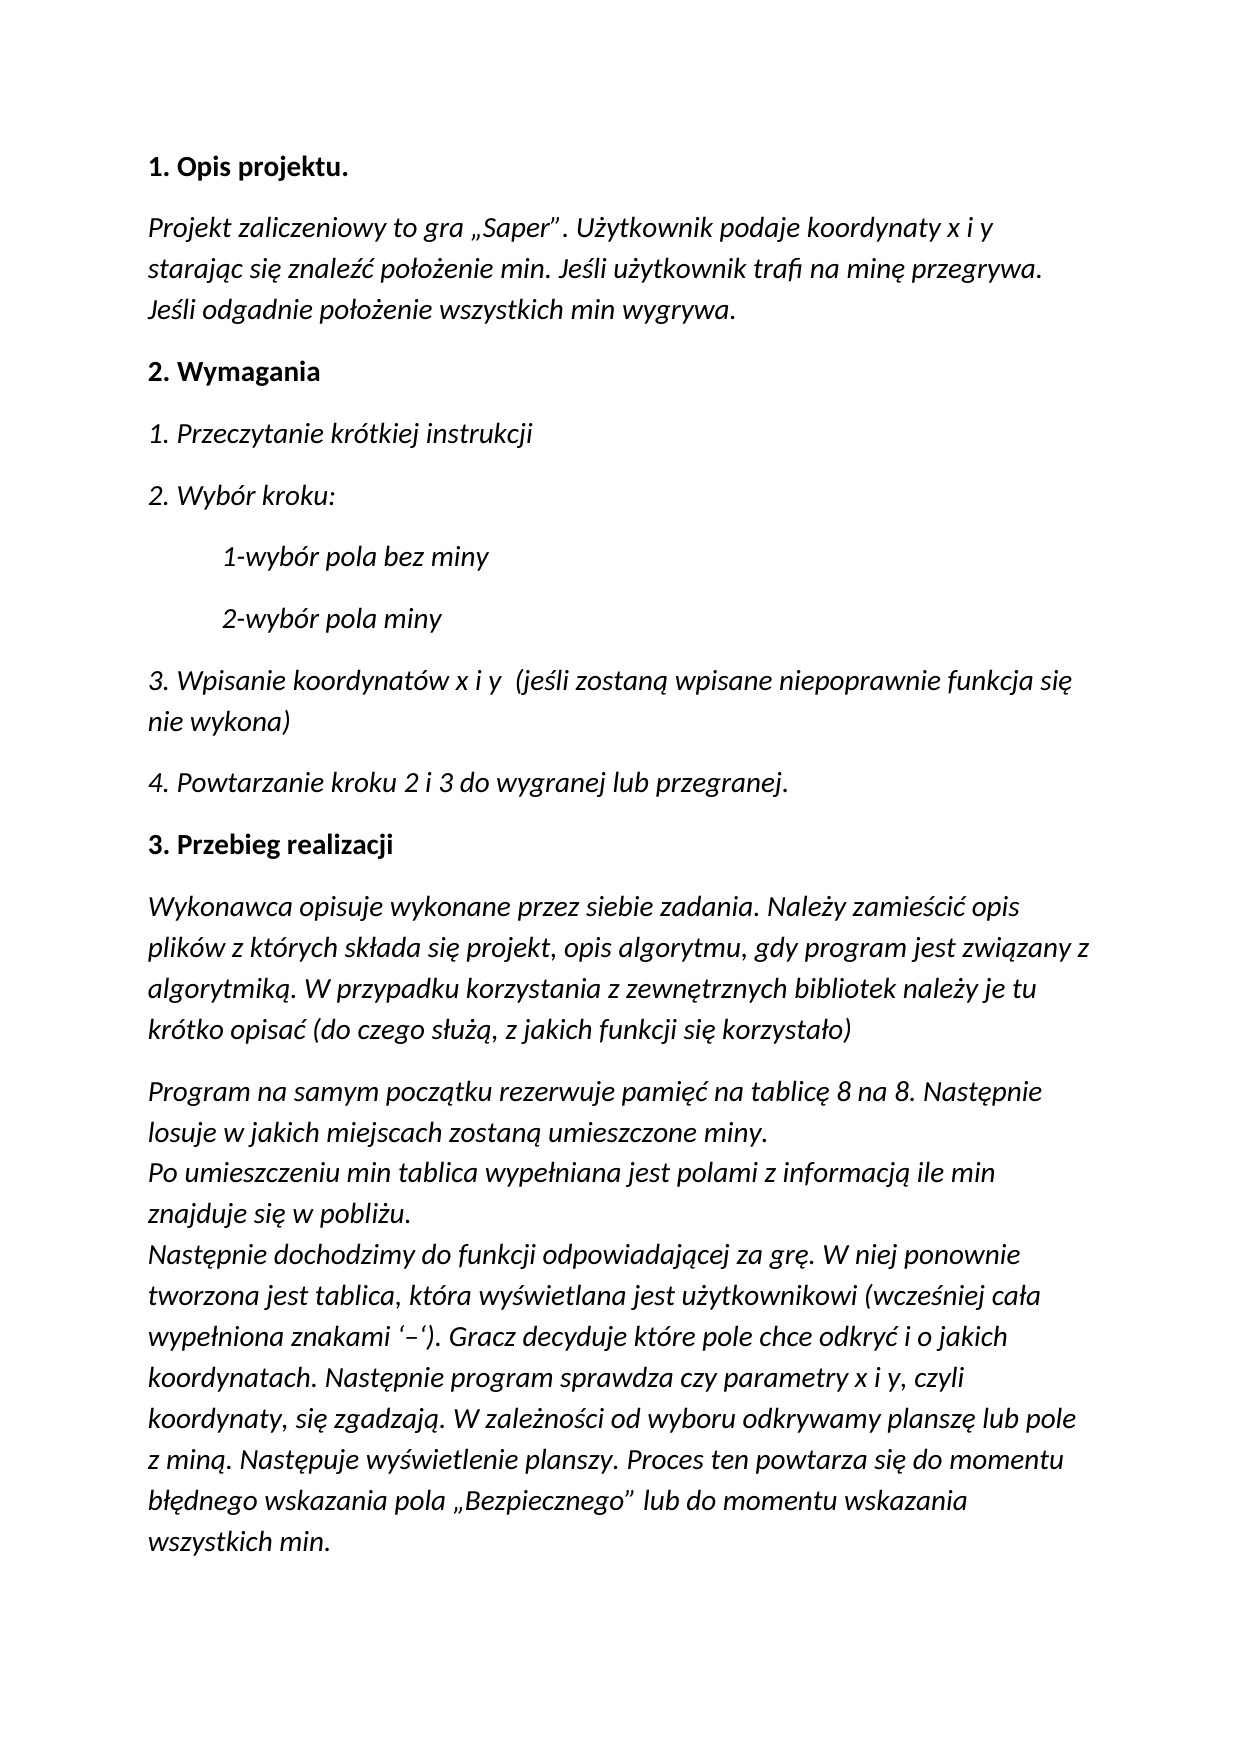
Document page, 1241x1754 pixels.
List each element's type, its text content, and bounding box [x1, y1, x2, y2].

text 1-wybór pola bez miny [148, 538, 1093, 574]
text 2. Wymagania [148, 353, 1093, 389]
text Program na samym początku rezerwuje pamięć na tablicę 8 na 8. Następnie losuje w jakich miejscach zostaną umieszczone miny. Po umieszczeniu min tablica wypełniana jest polami z informacją ile min znajduje się w pobliżu. Następnie dochodzimy do funkcji odpowiadającej za grę. W niej ponownie tworzona jest tablica, która wyświetlana jest użytkownikowi (wcześniej cała wypełniona znakami ‘–‘). Gracz decyduje które pole chce odkryć i o jakich koordynatach. Następnie program sprawdza czy parametry x i y, czyli koordynaty, się zgadzają. W zależności od wyboru odkrywamy planszę lub pole z miną. Następuje wyświetlenie planszy. Proces ten powtarza się do momentu błędnego wskazania pola „Bezpiecznego” lub do momentu wskazania wszystkich min. [148, 1073, 1093, 1559]
text 3. Wpisanie koordynatów x i y (jeśli zostaną wpisane niepoprawnie funkcja się nie wykona) [148, 662, 1093, 738]
text 4. Powtarzanie kroku 2 i 3 do wygranej lub przegranej. [148, 764, 1093, 800]
text 2. Wybór kroku: [148, 477, 1093, 512]
text 1. Przeczytanie krótkiej instrukcji [148, 415, 1093, 450]
text 1. Opis projektu. [148, 148, 1093, 183]
text Projekt zaliczeniowy to gra „Saper”. Użytkownik podaje koordynaty x i y starając się znaleźć położenie min. Jeśli użytkownik trafi na minę przegrywa. Jeśli odgadnie położenie wszystkich min wygrywa. [148, 209, 1093, 327]
text 3. Przebieg realizacji [148, 826, 1093, 862]
text Wykonawca opisuje wykonane przez siebie zadania. Należy zamieścić opis plików z których składa się projekt, opis algorytmu, gdy program jest związany z algorytmiką. W przypadku korzystania z zewnętrznych bibliotek należy je tu krótko opisać (do czego służą, z jakich funkcji się korzystało) [148, 888, 1093, 1047]
text 2-wybór pola miny [148, 600, 1093, 636]
